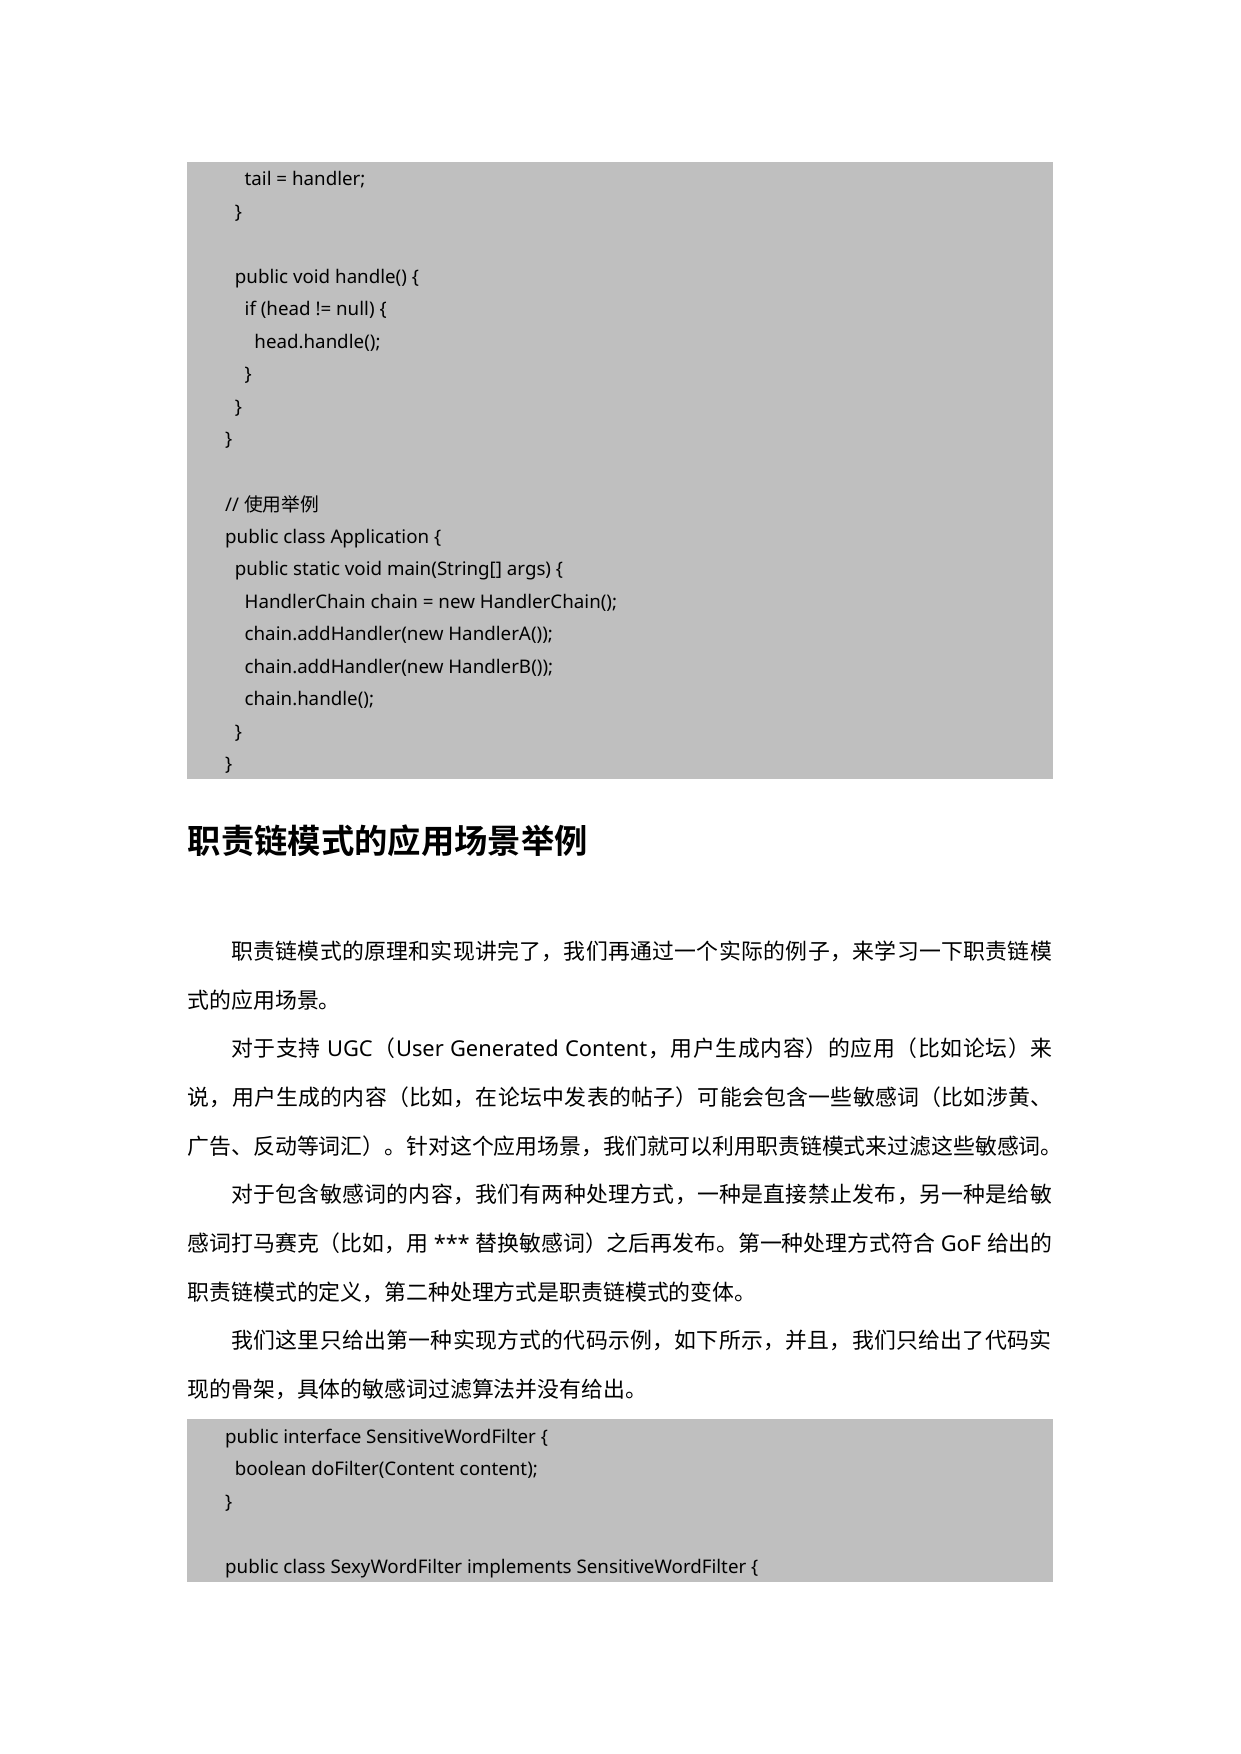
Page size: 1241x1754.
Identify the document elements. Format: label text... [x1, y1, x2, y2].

text chain.addHandler(new HandlerA()); [187, 617, 1053, 649]
text chain.addHandler(new HandlerB()); [187, 649, 1053, 682]
text } [187, 194, 1053, 227]
text 对于包含敏感词的内容，我们有两种处理方式，一种是直接禁止发布，另一种是给敏感词打马赛克（比如，用 *** 替换敏感词）之后再发布。第一种处理方式符合 GoF 给出的职责链模式的定义，第二种处理方式是职责链模式的变体。 [187, 1177, 1053, 1307]
text 职责链模式的原理和实现讲完了，我们再通过一个实际的例子，来学习一下职责链模式的应用场景。 [187, 934, 1053, 1015]
text 我们这里只给出第一种实现方式的代码示例，如下所示，并且，我们只给出了代码实现的骨架，具体的敏感词过滤算法并没有给出。 [187, 1322, 1053, 1404]
text if (head != null) { [187, 292, 1053, 324]
text head.handle(); [187, 324, 1053, 357]
text chain.handle(); [187, 682, 1053, 714]
text boolean doFilter(Content content); [187, 1452, 1053, 1484]
text } [187, 357, 1053, 389]
text } [187, 714, 1053, 747]
text public class SexyWordFilter implements SensitiveWordFilter { [187, 1549, 1053, 1582]
text } [187, 747, 1053, 779]
text // 使用举例 [187, 487, 1053, 519]
text public static void main(String[] args) { [187, 552, 1053, 584]
text public interface SensitiveWordFilter { [187, 1419, 1053, 1452]
text tail = handler; [187, 162, 1053, 194]
subtitle 职责链模式的应用场景举例 [187, 807, 1053, 872]
text } [187, 422, 1053, 454]
text HandlerChain chain = new HandlerChain(); [187, 584, 1053, 617]
text public void handle() { [187, 259, 1053, 292]
text } [187, 389, 1053, 422]
text 对于支持 UGC（User Generated Content，用户生成内容）的应用（比如论坛）来说，用户生成的内容（比如，在论坛中发表的帖子）可能会包含一些敏感词（比如涉黄、广告、反动等词汇）。针对这个应用场景，我们就可以利用职责链模式来过滤这些敏感词。 [187, 1031, 1053, 1161]
text public class Application { [187, 519, 1053, 552]
text } [187, 1484, 1053, 1517]
